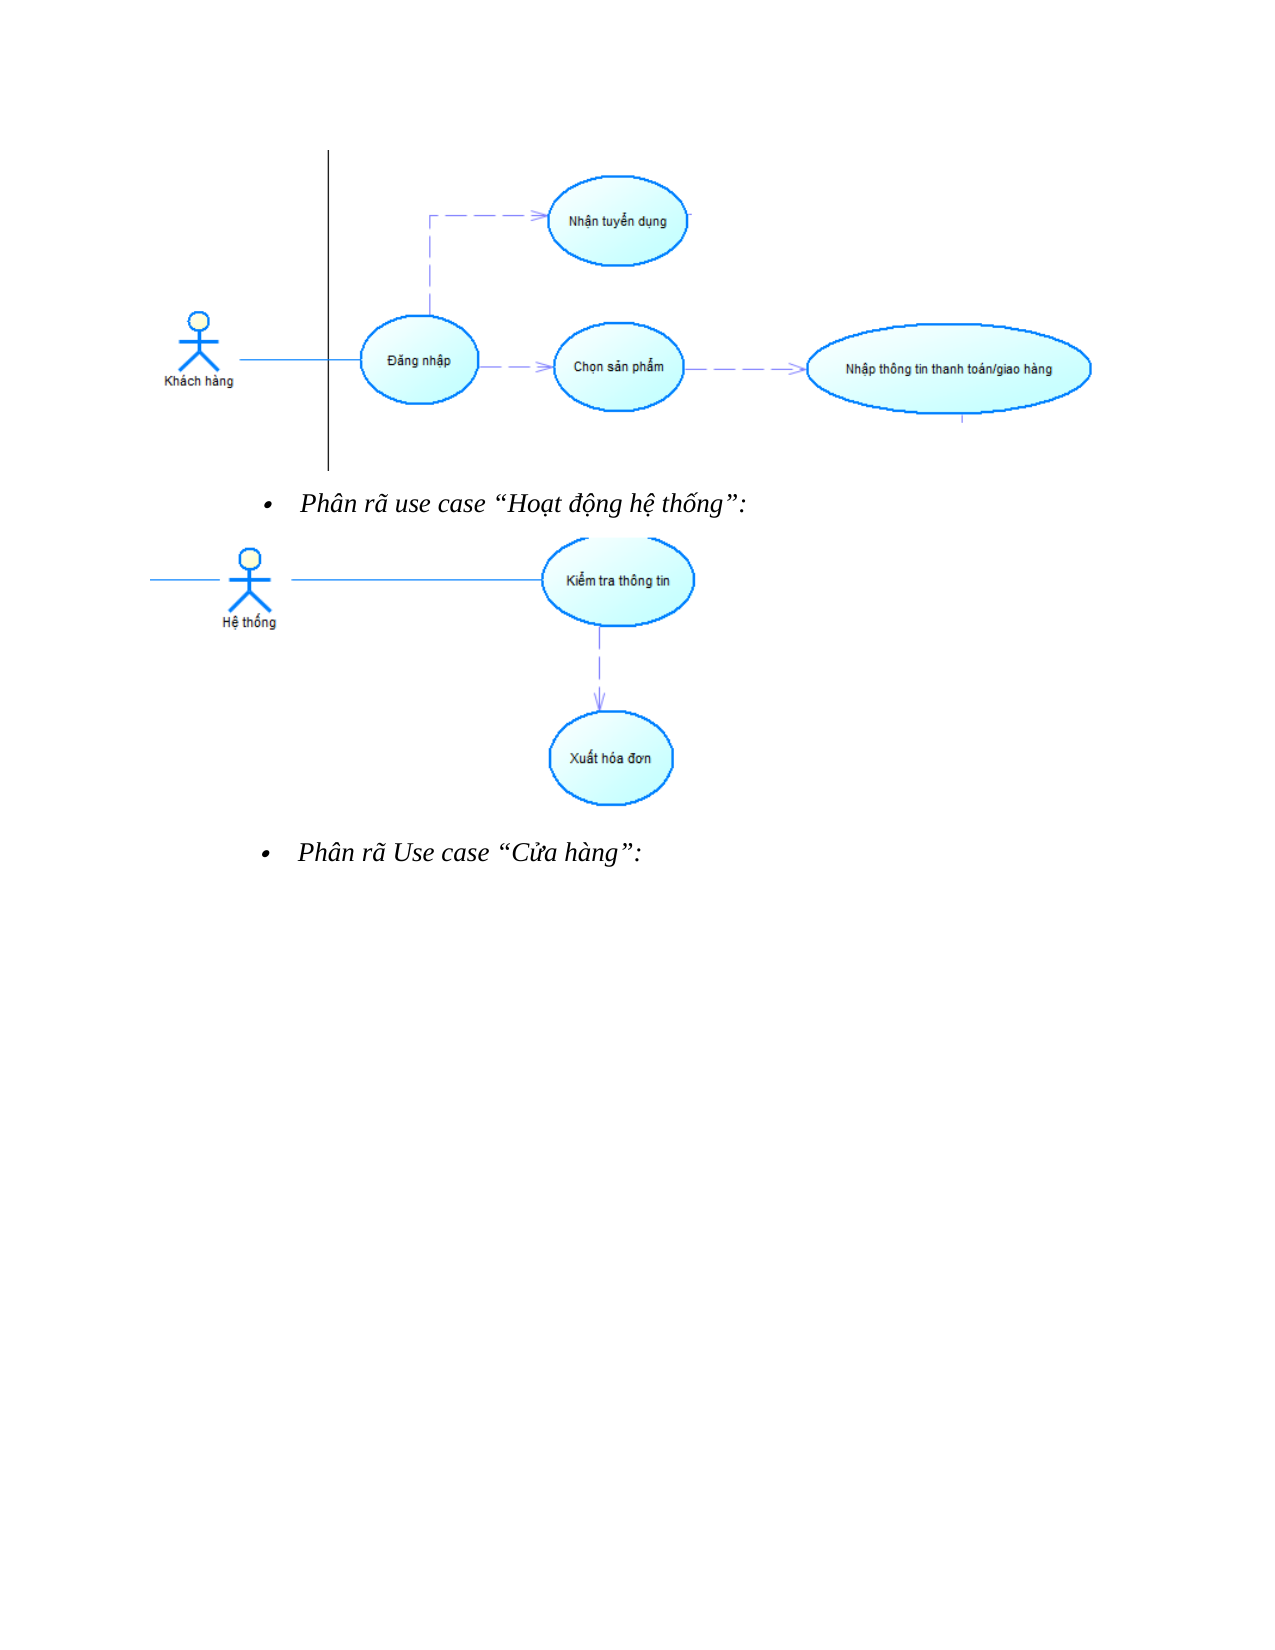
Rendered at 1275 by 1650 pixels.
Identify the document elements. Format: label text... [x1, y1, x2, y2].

picture [150, 150, 1124, 471]
list Phân rã use case “Hoạt động hệ thống”: [262, 487, 1125, 518]
list Phân rã Use case “Cửa hàng”: [260, 836, 1125, 867]
picture [150, 534, 729, 820]
